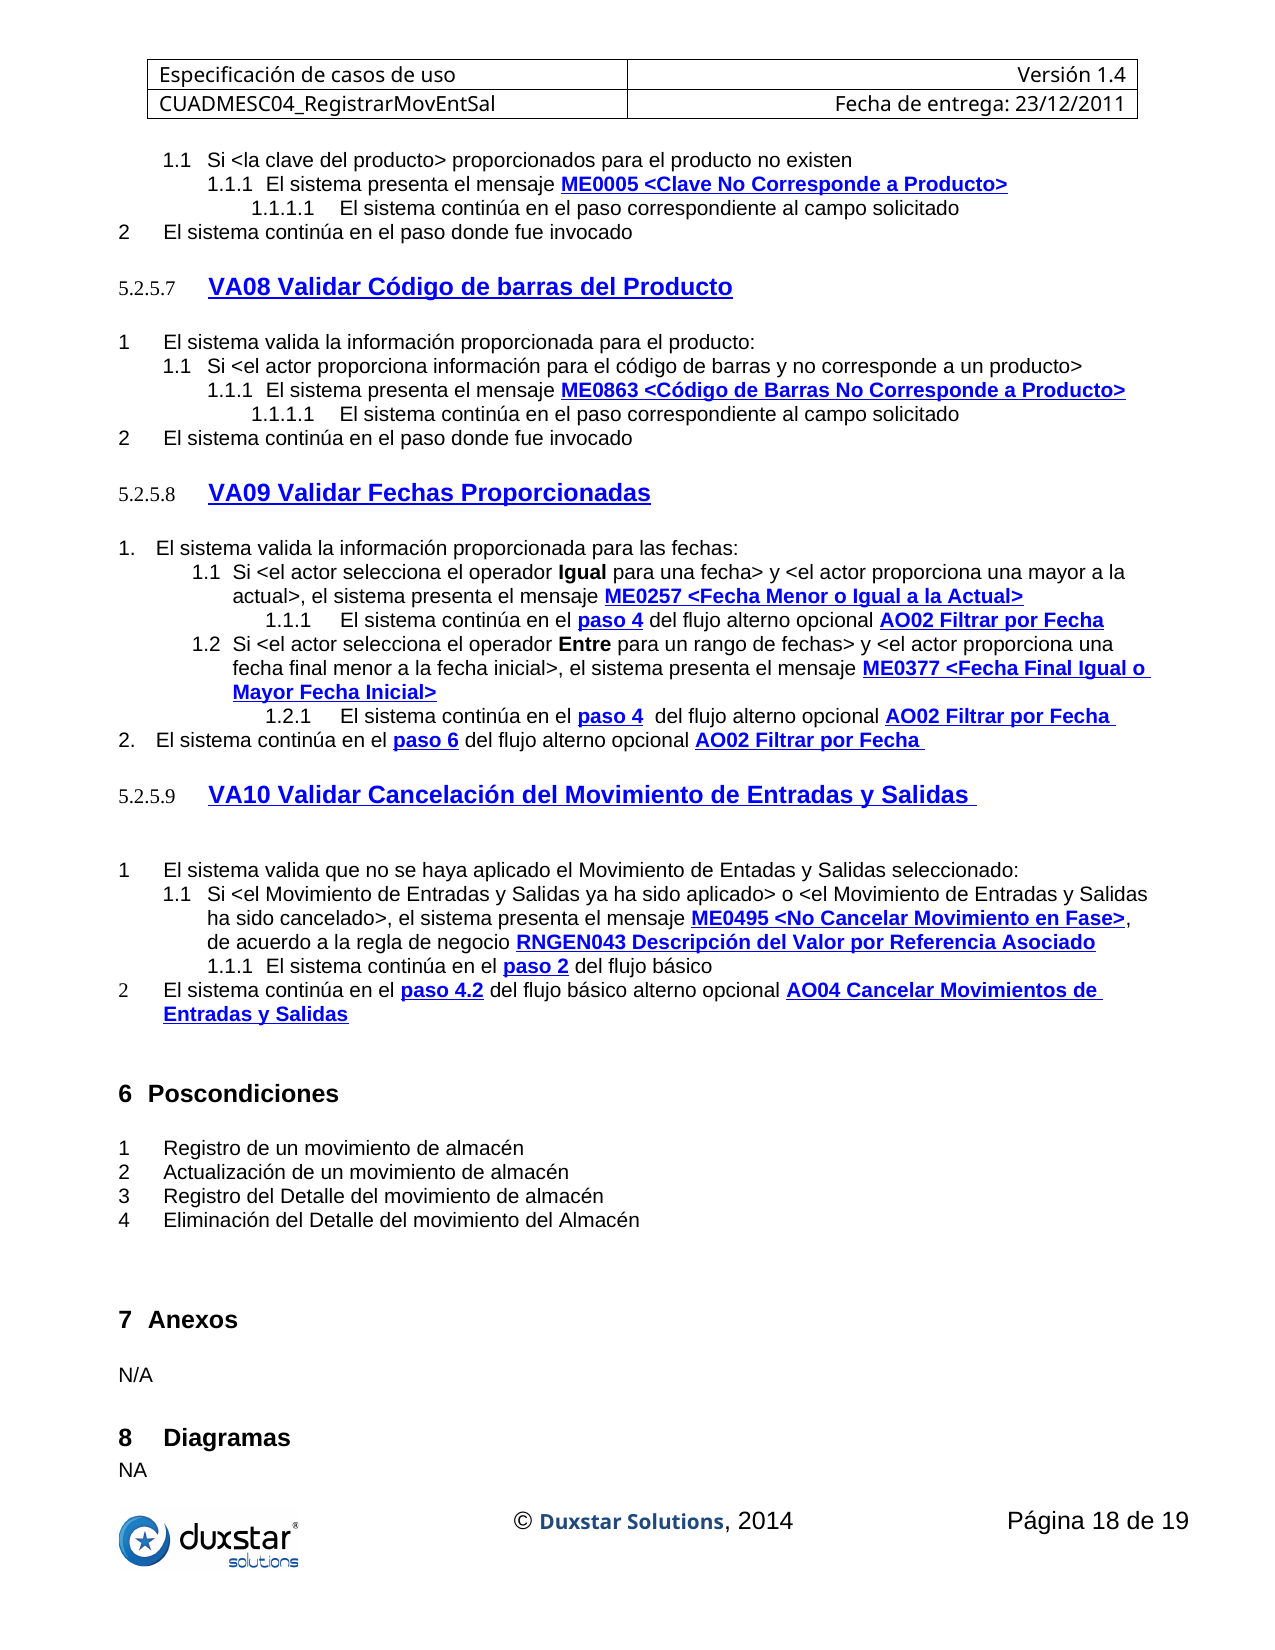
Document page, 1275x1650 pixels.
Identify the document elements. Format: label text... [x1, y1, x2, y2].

list El sistema valida la información proporcionada para las fechas: [118, 536, 1157, 560]
list Si <la clave del producto> proporcionados para el producto no existen [162, 148, 1157, 172]
subtitle VA08 Validar Código de barras del Producto [118, 272, 1157, 301]
list El sistema valida que no se haya aplicado el Movimiento de Entadas y Salidas seleccionado: [118, 858, 1157, 882]
list Si <el actor proporciona información para el código de barras y no corresponde a un producto> [162, 354, 1157, 378]
list Registro del Detalle del movimiento de almacén [118, 1184, 1157, 1208]
list Registro de un movimiento de almacén [118, 1136, 1157, 1160]
subtitle Anexos [118, 1305, 1157, 1334]
subtitle Poscondiciones [118, 1079, 1157, 1107]
list El sistema continúa en el paso 4 del flujo alterno opcional [265, 704, 1157, 728]
list Actualización de un movimiento de almacén [118, 1160, 1157, 1184]
text N/A [118, 1362, 1157, 1386]
list El sistema valida la información proporcionada para el producto: [118, 330, 1157, 354]
subtitle Diagramas [118, 1423, 1157, 1452]
list El sistema continúa en el paso 4 del flujo alterno opcional AO02 Filtrar por Fecha [265, 608, 1157, 632]
list El sistema continúa en el paso donde fue invocado [118, 426, 1157, 450]
list Si <el Movimiento de Entradas y Salidas ya ha sido aplicado> o <el Movimiento de Entradas y Salidas ha sido cancelado>, el sistema presenta el mensaje ME0495 <No Cancelar Movimiento en Fase>, de acuerdo a la regla de negocio RNGEN043 Descripción del Valor por Referencia Asociado [162, 882, 1157, 954]
text NA [118, 1458, 1157, 1482]
list El sistema continúa en el paso 2 del flujo básico [207, 954, 1157, 978]
subtitle VA09 Validar Fechas Proporcionadas [118, 478, 1157, 507]
picture [118, 1506, 299, 1571]
list El sistema continúa en el paso correspondiente al campo solicitado [193, 196, 1157, 220]
list El sistema continúa en el paso 4.2 del flujo básico alterno opcional AO04 Cancelar Movimientos de Entradas y Salidas [118, 978, 1157, 1026]
list Si <el actor selecciona el operador Igual para una fecha> y <el actor proporciona una mayor a la actual>, el sistema presenta el mensaje ME0257 <Fecha Menor o Igual a la Actual> [192, 560, 1157, 608]
list Si <el actor selecciona el operador Entre para un rango de fechas> y <el actor proporciona una fecha final menor a la fecha inicial>, el sistema presenta el mensaje ME0377 <Fecha Final Igual o Mayor Fecha Inicial> [192, 632, 1157, 704]
list El sistema continúa en el paso correspondiente al campo solicitado [193, 402, 1157, 426]
list El sistema presenta el mensaje ME0005 <Clave No Corresponde a Producto> [193, 172, 1157, 196]
list El sistema presenta el mensaje ME0863 <Código de Barras No Corresponde a Producto> [193, 378, 1157, 402]
list Eliminación del Detalle del movimiento del Almacén [118, 1208, 1157, 1232]
list El sistema continúa en el paso donde fue invocado [118, 220, 1157, 244]
subtitle VA10 Validar Cancelación del Movimiento de Entradas y Salidas [118, 780, 1157, 809]
list El sistema continúa en el paso 6 del flujo alterno opcional [118, 728, 1157, 752]
